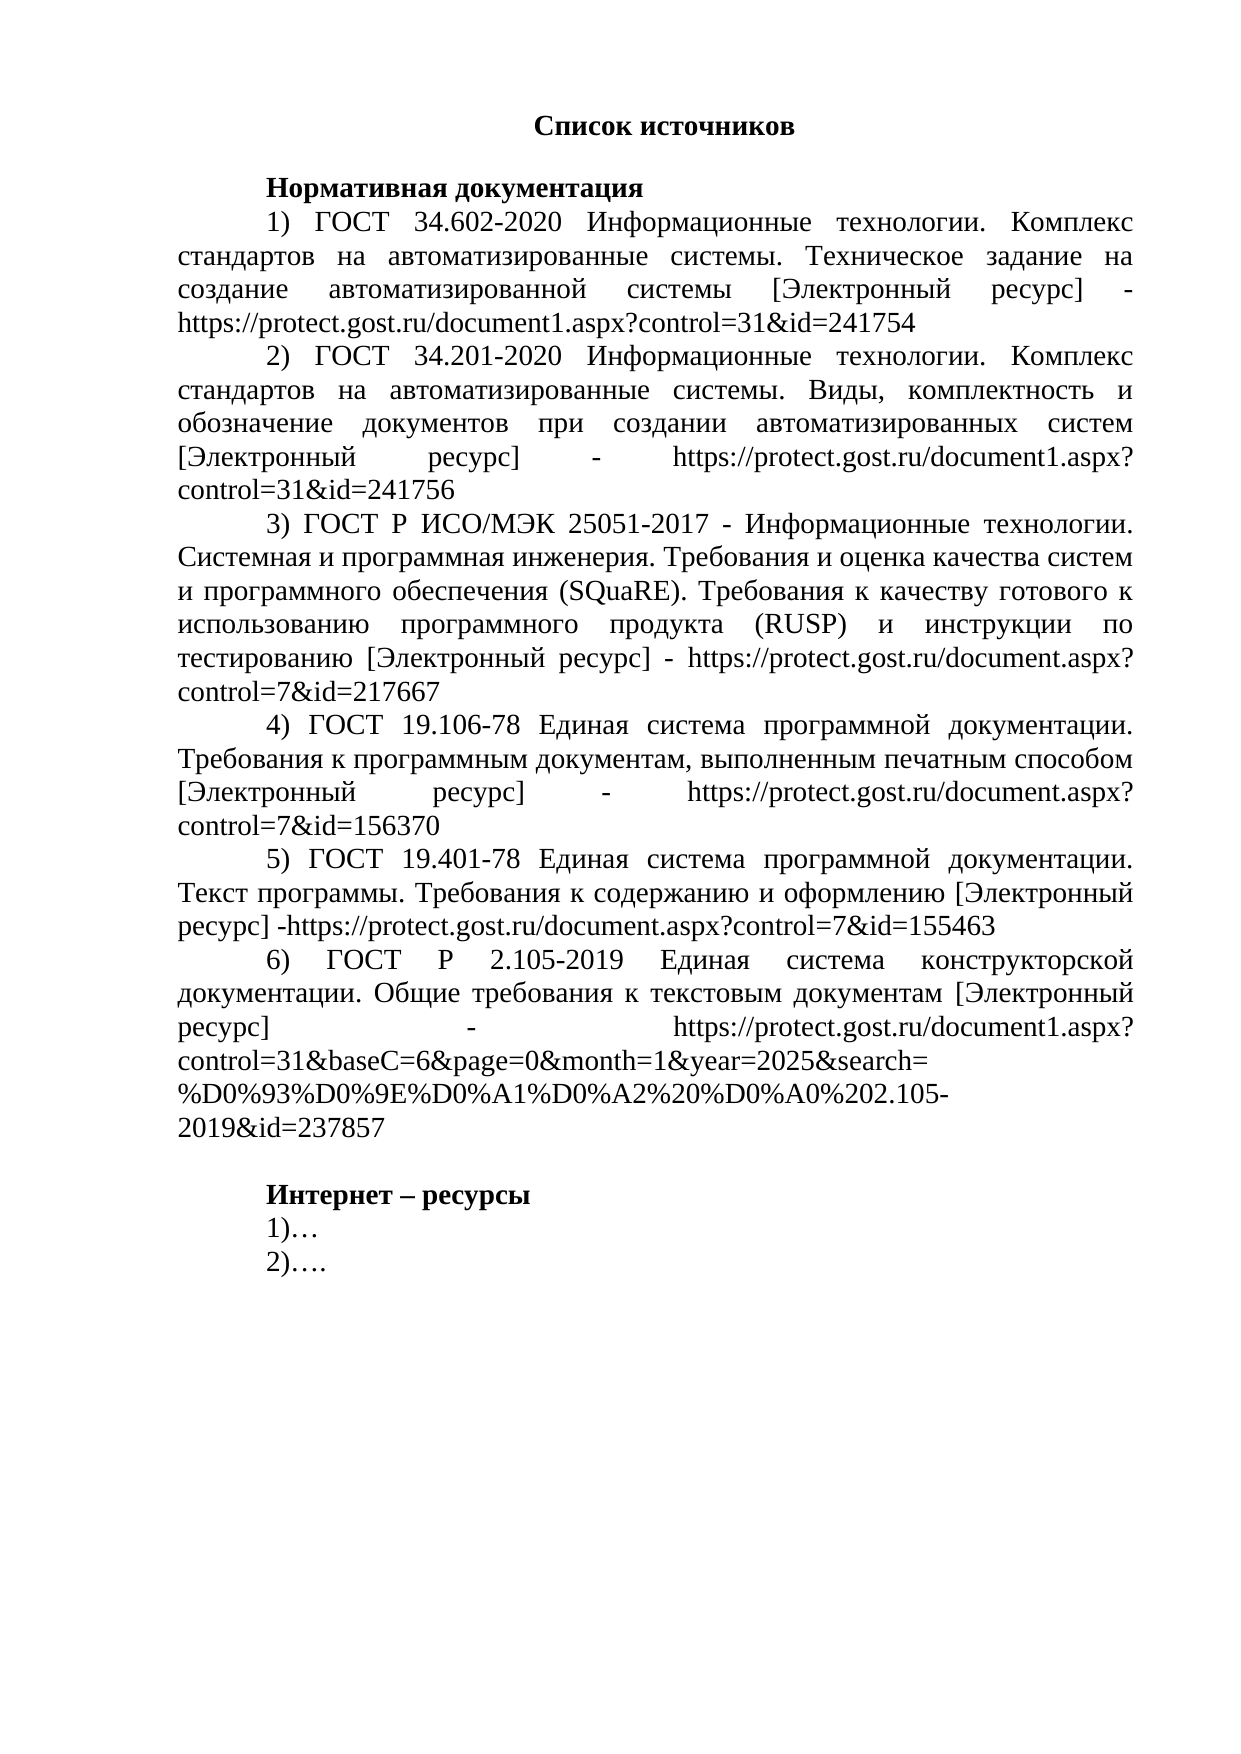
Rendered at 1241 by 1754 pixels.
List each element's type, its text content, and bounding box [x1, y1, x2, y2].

list Нормативная документация [177, 171, 1134, 204]
list 2) ГОСТ 34.201-2020 Информационные технологии. Комплекс стандартов на автоматизированные системы. Виды, комплектность и обозначение документов при создании автоматизированных систем [Электронный ресурс] - https://protect.gost.ru/document1.aspx?control=31&id=241756 [177, 338, 1134, 506]
list 1) ГОСТ 34.602-2020 Информационные технологии. Комплекс стандартов на автоматизированные системы. Техническое задание на создание автоматизированной системы [Электронный ресурс] - https://protect.gost.ru/document1.aspx?control=31&id=241754 [177, 204, 1134, 338]
list Интернет – ресурсы [177, 1177, 1134, 1210]
list 1)… [177, 1210, 1134, 1244]
list 4) ГОСТ 19.106-78 Единая система программной документации. Требования к программным документам, выполненным печатным способом [Электронный ресурс] - https://protect.gost.ru/document.aspx?control=7&id=156370 [177, 707, 1134, 841]
list 2)…. [177, 1244, 1134, 1277]
list 3) ГОСТ Р ИСО/МЭК 25051-2017 - Информационные технологии. Системная и программная инженерия. Требования и оценка качества систем и программного обеспечения (SQuaRE). Требования к качеству готового к использованию программного продукта (RUSP) и инструкции по тестированию [Электронный ресурс] - https://protect.gost.ru/document.aspx?control=7&id=217667 [177, 506, 1134, 707]
list 6) ГОСТ Р 2.105-2019 Единая система конструкторской документации. Общие требования к текстовым документам [Электронный ресурс] - https://protect.gost.ru/document1.aspx?control=31&baseC=6&page=0&month=1&year=2025&search=%D0%93%D0%9E%D0%A1%D0%A2%20%D0%A0%202.105-2019&id=237857 [177, 942, 1134, 1143]
list 5) ГОСТ 19.401-78 Единая система программной документации. Текст программы. Требования к содержанию и оформлению [Электронный ресурс] -https://protect.gost.ru/document.aspx?control=7&id=155463 [177, 841, 1134, 942]
subtitle Список источников [177, 108, 1152, 141]
